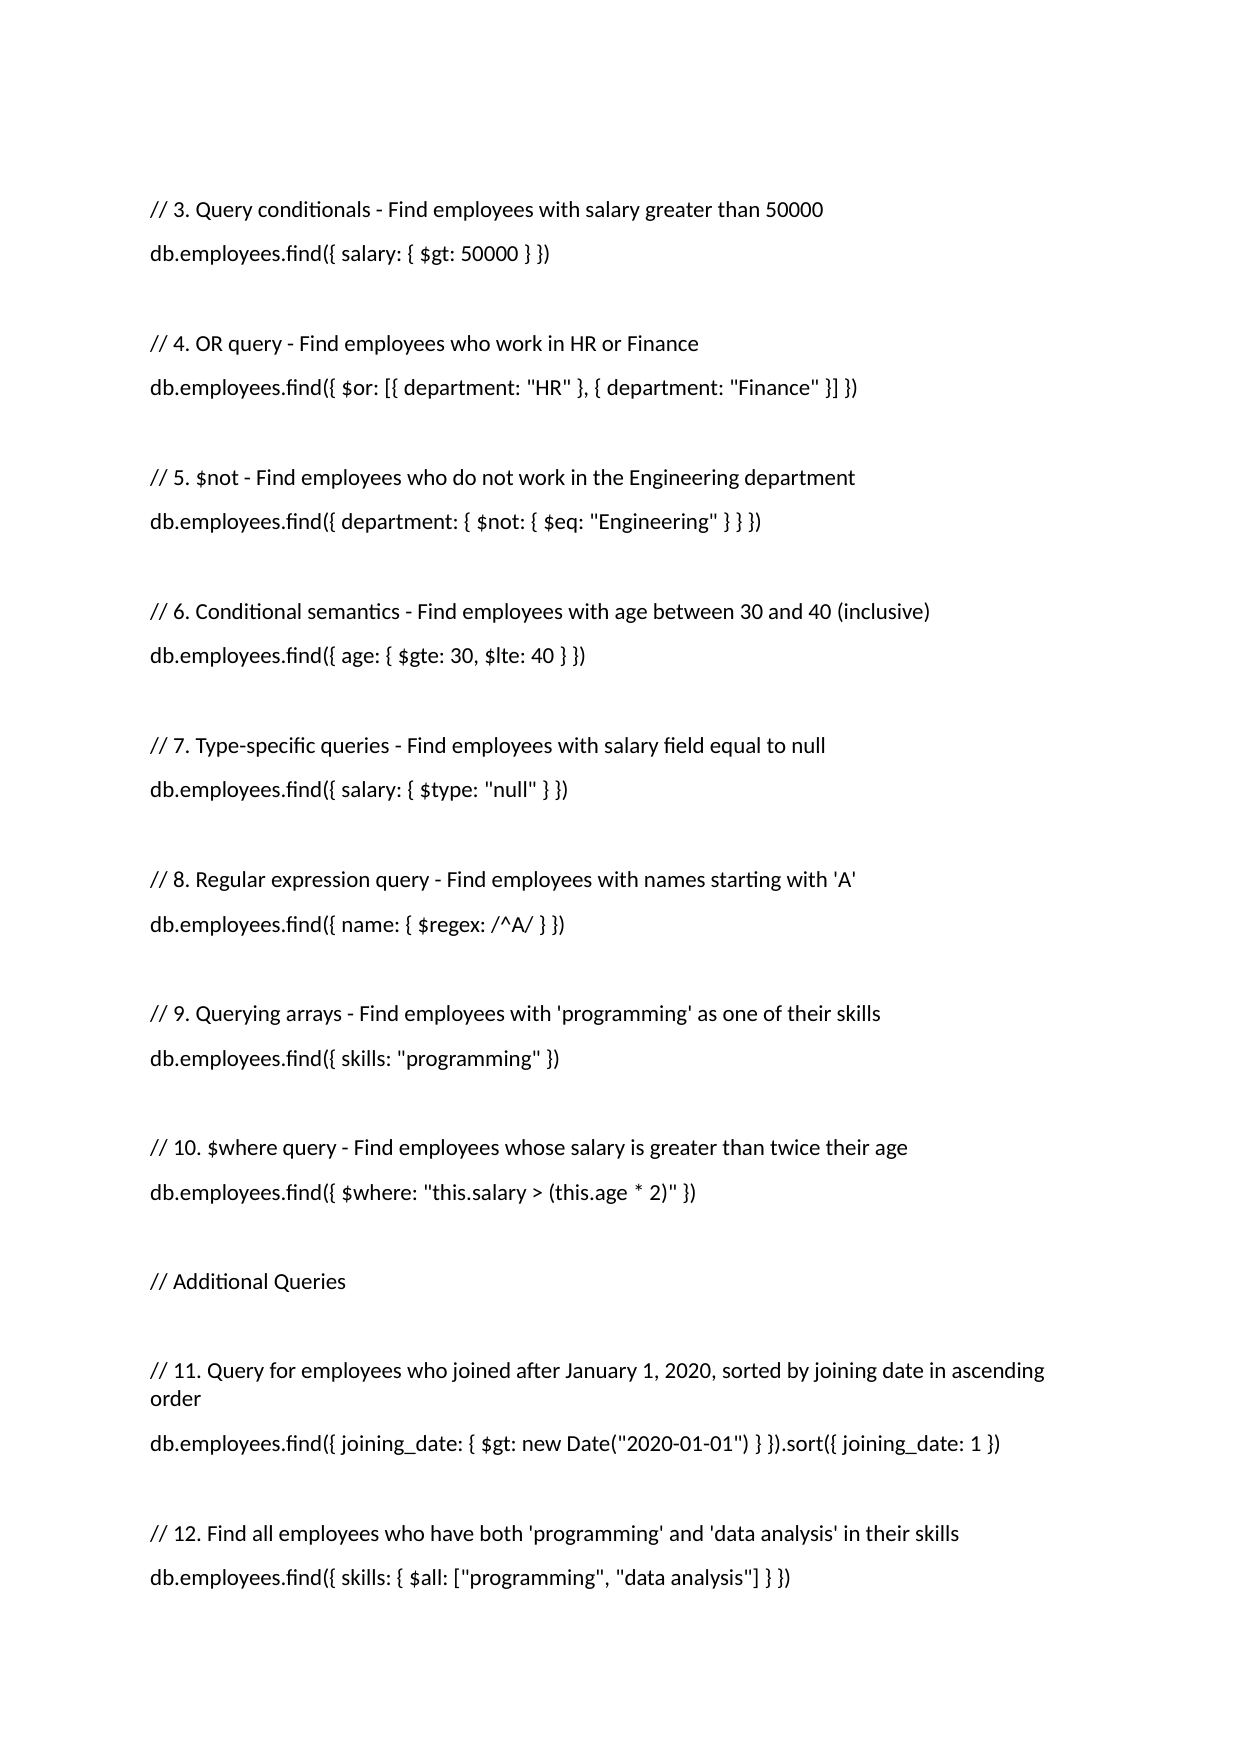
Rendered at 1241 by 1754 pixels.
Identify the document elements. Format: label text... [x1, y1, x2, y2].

text db.employees.find({ $or: [{ department: "HR" }, { department: "Finance" }] }) [150, 373, 1090, 401]
text // 8. Regular expression query - Find employees with names starting with 'A' [150, 865, 1090, 893]
text // 10. $where query - Find employees whose salary is greater than twice their age [150, 1133, 1090, 1161]
text // 11. Query for employees who joined after January 1, 2020, sorted by joining date in ascending order [150, 1357, 1090, 1413]
text // 9. Querying arrays - Find employees with 'programming' as one of their skills [150, 999, 1090, 1027]
text // Additional Queries [150, 1267, 1090, 1295]
text // 5. $not - Find employees who do not work in the Engineering department [150, 463, 1090, 491]
text db.employees.find({ age: { $gte: 30, $lte: 40 } }) [150, 642, 1090, 669]
text db.employees.find({ name: { $regex: /^A/ } }) [150, 910, 1090, 938]
text // 4. OR query - Find employees who work in HR or Finance [150, 329, 1090, 357]
text // 7. Type-specific queries - Find employees with salary field equal to null [150, 731, 1090, 759]
text db.employees.find({ $where: "this.salary > (this.age * 2)" }) [150, 1178, 1090, 1206]
text // 6. Conditional semantics - Find employees with age between 30 and 40 (inclusive) [150, 597, 1090, 625]
text db.employees.find({ joining_date: { $gt: new Date("2020-01-01") } }).sort({ joining_date: 1 }) [150, 1429, 1090, 1457]
text // 12. Find all employees who have both 'programming' and 'data analysis' in their skills [150, 1519, 1090, 1547]
text db.employees.find({ skills: { $all: ["programming", "data analysis"] } }) [150, 1563, 1090, 1591]
text // 3. Query conditionals - Find employees with salary greater than 50000 [150, 195, 1090, 223]
text db.employees.find({ skills: "programming" }) [150, 1044, 1090, 1072]
text db.employees.find({ salary: { $gt: 50000 } }) [150, 239, 1090, 267]
text db.employees.find({ department: { $not: { $eq: "Engineering" } } }) [150, 507, 1090, 536]
text db.employees.find({ salary: { $type: "null" } }) [150, 776, 1090, 804]
